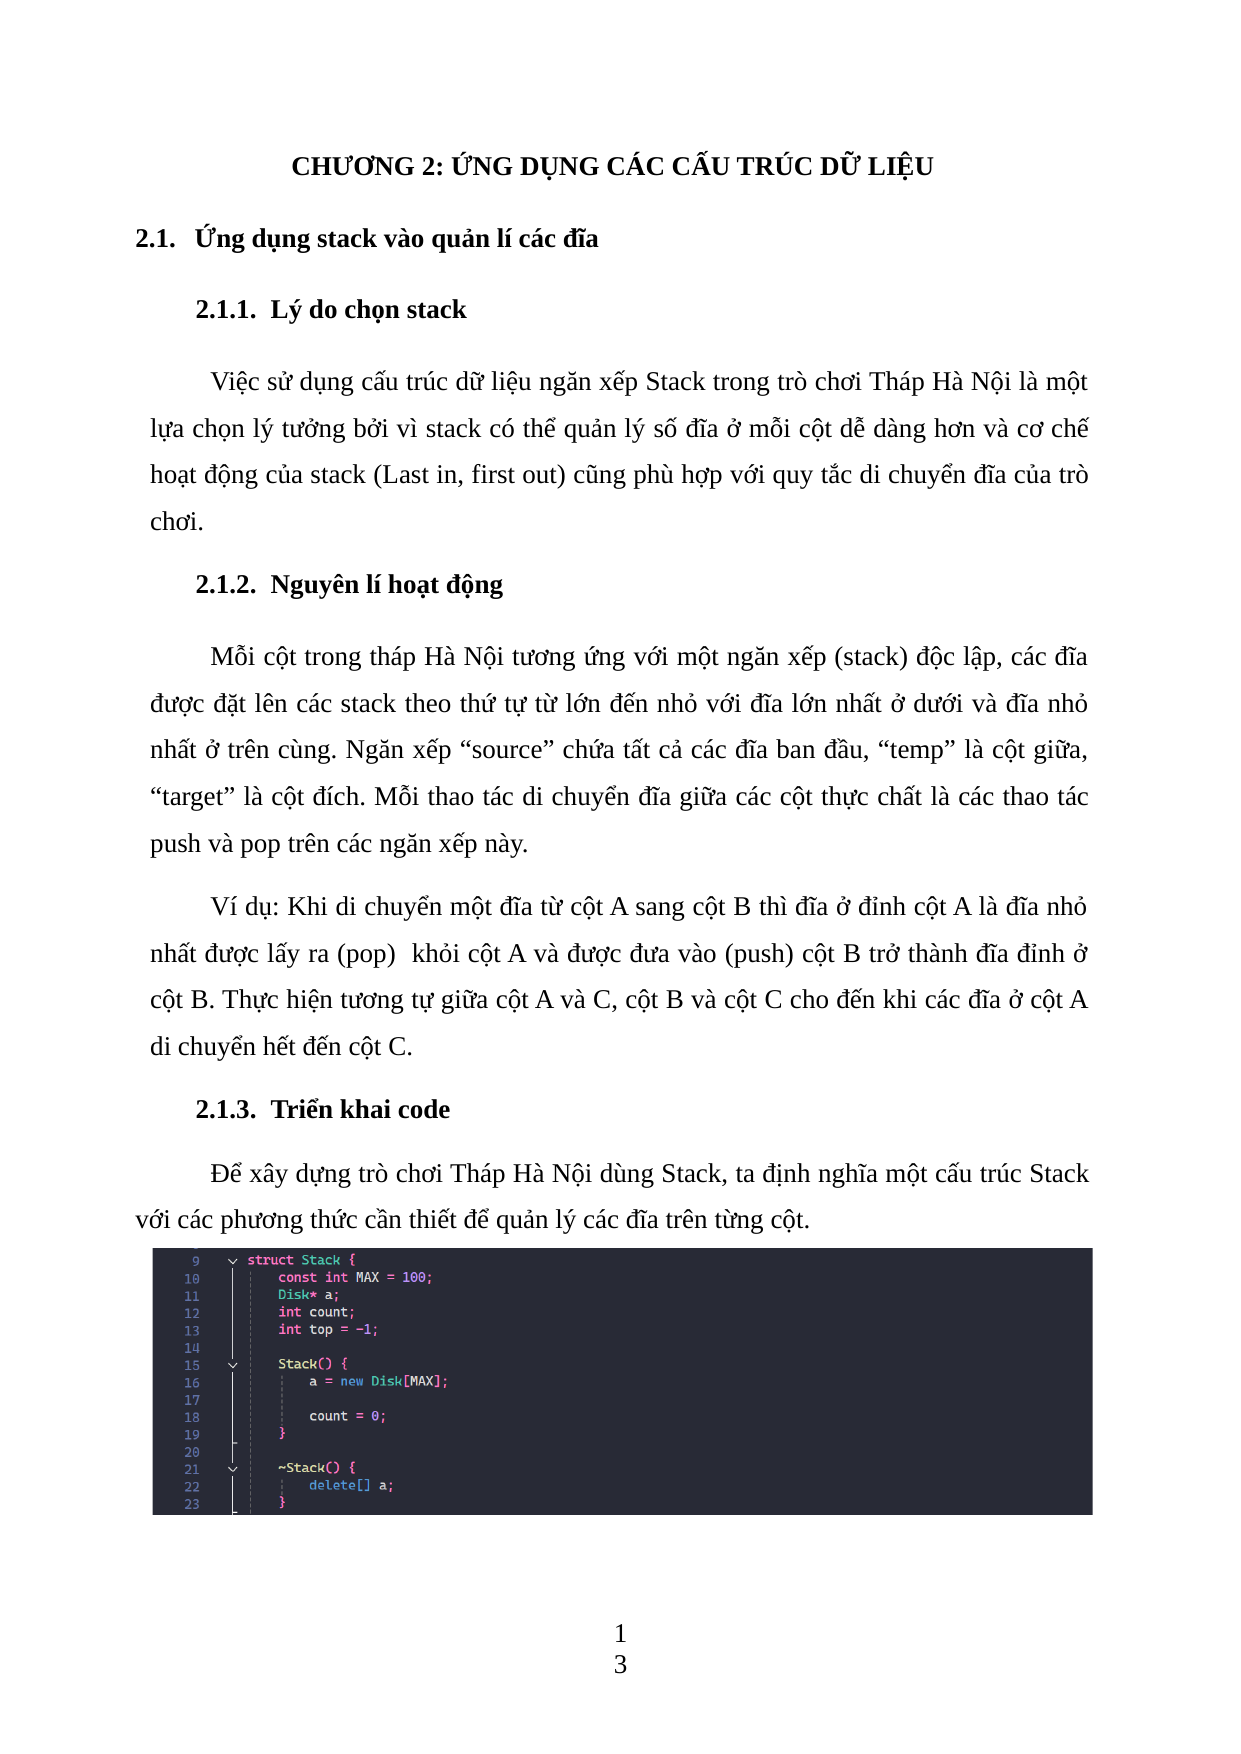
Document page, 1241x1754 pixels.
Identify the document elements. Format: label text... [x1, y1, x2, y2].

text Để xây dựng trò chơi Tháp Hà Nội dùng Stack, ta định nghĩa một cấu trúc Stack với các phương thức cần thiết để quản lý các đĩa trên từng cột. [135, 1157, 1090, 1234]
picture [152, 1248, 1093, 1515]
text Ví dụ: Khi di chuyển một đĩa từ cột A sang cột B thì đĩa ở đỉnh cột A là đĩa nhỏ nhất được lấy ra (pop) khỏi cột A và được đưa vào (push) cột B trở thành đĩa đỉnh ở cột B. Thực hiện tương tự giữa cột A và C, cột B và cột C cho đến khi các đĩa ở cột A di chuyển hết đến cột C. [150, 890, 1090, 1061]
list Lý do chọn stack [195, 293, 1090, 324]
list Triển khai code [195, 1093, 1090, 1124]
text Mỗi cột trong tháp Hà Nội tương ứng với một ngăn xếp (stack) độc lập, các đĩa được đặt lên các stack theo thứ tự từ lớn đến nhỏ với đĩa lớn nhất ở dưới và đĩa nhỏ nhất ở trên cùng. Ngăn xếp “source” chứa tất cả các đĩa ban đầu, “temp” là cột giữa, “target” là cột đích. Mỗi thao tác di chuyển đĩa giữa các cột thực chất là các thao tác push và pop trên các ngăn xếp này. [150, 640, 1090, 858]
text Việc sử dụng cấu trúc dữ liệu ngăn xếp Stack trong trò chơi Tháp Hà Nội là một lựa chọn lý tưởng bởi vì stack có thể quản lý số đĩa ở mỗi cột dễ dàng hơn và cơ chế hoạt động của stack (Last in, first out) cũng phù hợp với quy tắc di chuyển đĩa của trò chơi. [150, 365, 1090, 536]
list nguyên lí hoạt động [195, 568, 1090, 599]
list ứng dụng stack vào quản lí các đĩa [135, 222, 1090, 253]
list CHƯƠNG 2: ỨNG DỤNG CÁC CẤU TRÚC DỮ LIỆU [135, 150, 1090, 181]
